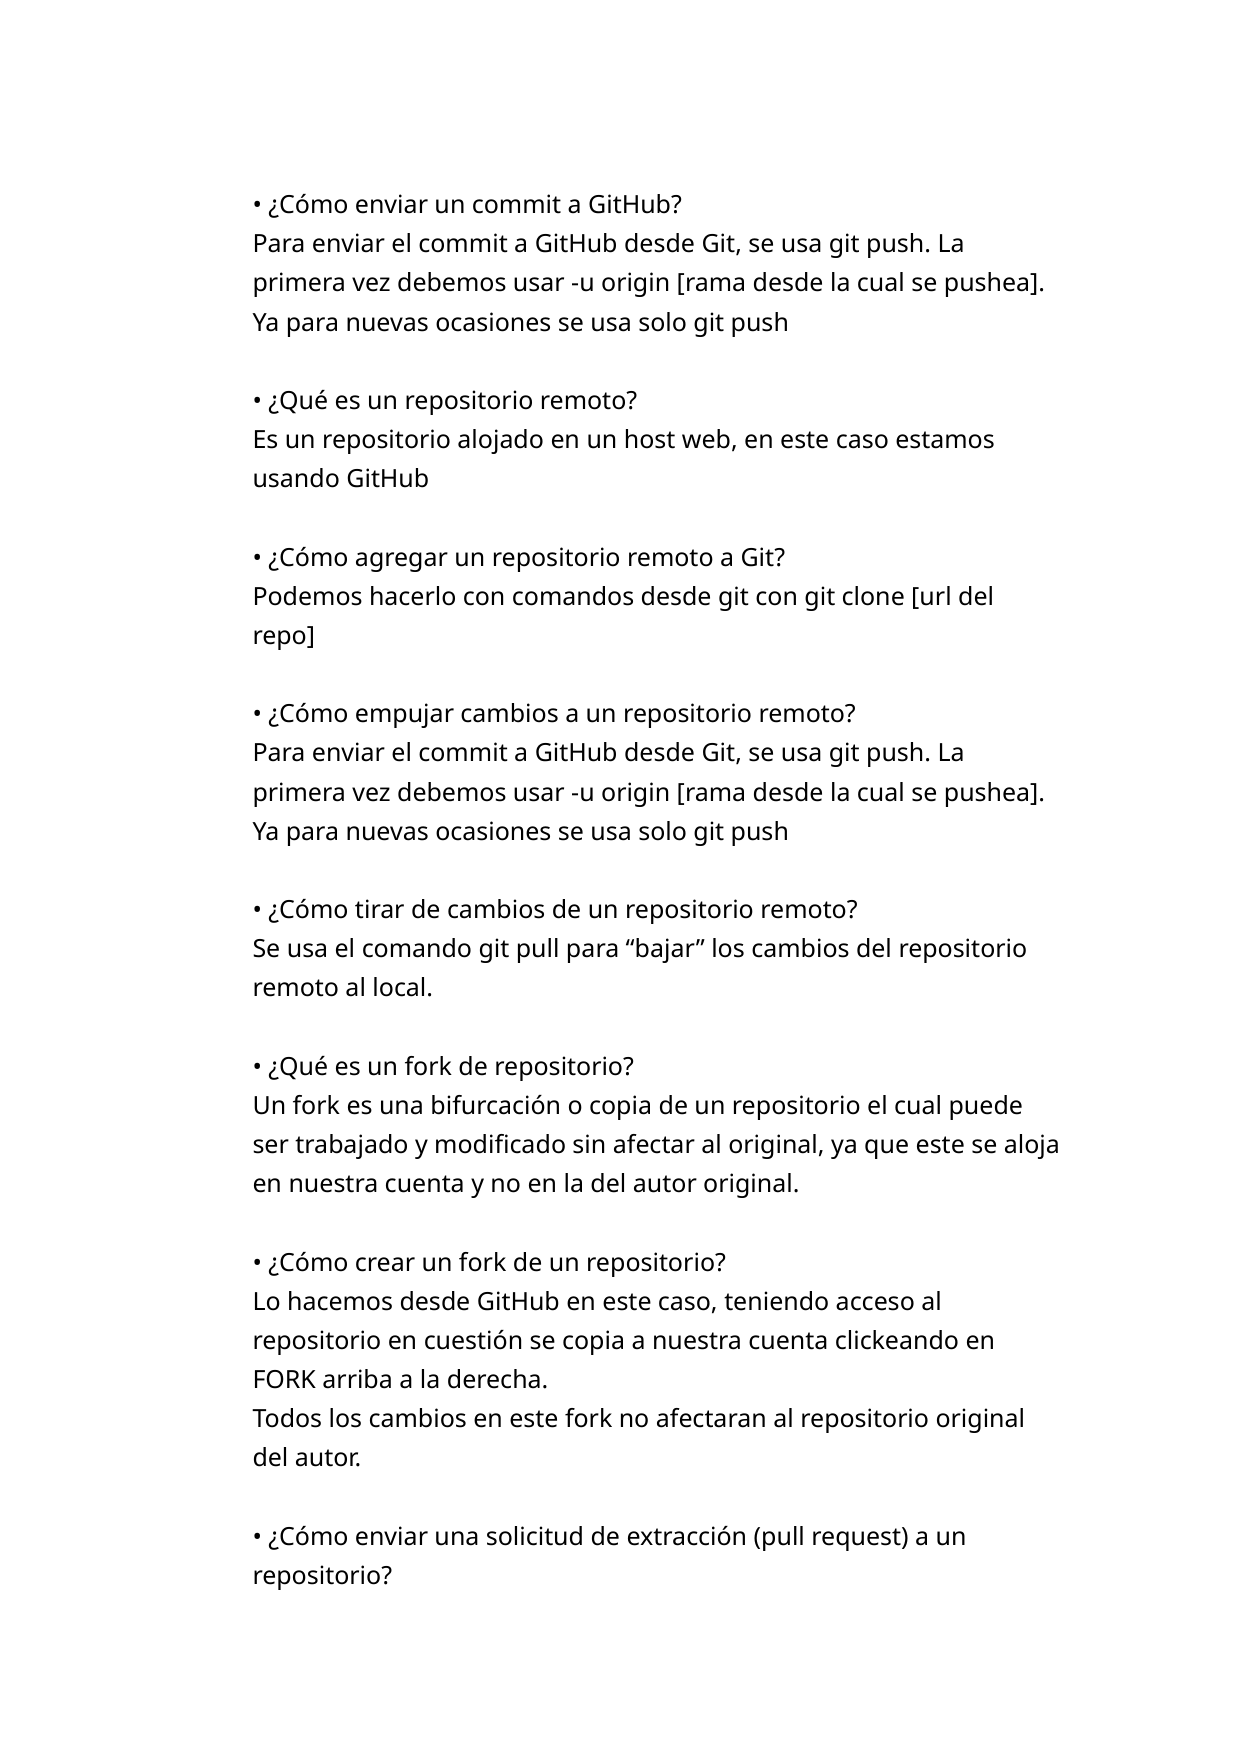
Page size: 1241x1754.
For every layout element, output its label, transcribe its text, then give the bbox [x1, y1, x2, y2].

list • ¿Cómo empujar cambios a un repositorio remoto? [252, 696, 1063, 730]
list Para enviar el commit a GitHub desde Git, se usa git push. La primera vez debemos usar -u origin [rama desde la cual se pushea]. [252, 226, 1063, 299]
list Todos los cambios en este fork no afectaran al repositorio original del autor. [252, 1401, 1063, 1474]
list Es un repositorio alojado en un host web, en este caso estamos usando GitHub [252, 422, 1063, 495]
list • ¿Cómo enviar un commit a GitHub? [252, 187, 1063, 221]
list • ¿Cómo enviar una solicitud de extracción (pull request) a un repositorio? [252, 1518, 1063, 1592]
list Ya para nuevas ocasiones se usa solo git push [252, 813, 1063, 847]
list • ¿Qué es un fork de repositorio? [252, 1048, 1063, 1082]
list • ¿Cómo crear un fork de un repositorio? [252, 1244, 1063, 1278]
list • ¿Cómo agregar un repositorio remoto a Git? [252, 539, 1063, 573]
list • ¿Cómo tirar de cambios de un repositorio remoto? [252, 892, 1063, 926]
list Ya para nuevas ocasiones se usa solo git push [252, 304, 1063, 338]
list Para enviar el commit a GitHub desde Git, se usa git push. La primera vez debemos usar -u origin [rama desde la cual se pushea]. [252, 735, 1063, 808]
list Podemos hacerlo con comandos desde git con git clone [url del repo] [252, 578, 1063, 652]
list Lo hacemos desde GitHub en este caso, teniendo acceso al repositorio en cuestión se copia a nuestra cuenta clickeando en FORK arriba a la derecha. [252, 1283, 1063, 1396]
list Un fork es una bifurcación o copia de un repositorio el cual puede ser trabajado y modificado sin afectar al original, ya que este se aloja en nuestra cuenta y no en la del autor original. [252, 1088, 1063, 1200]
list • ¿Qué es un repositorio remoto? [252, 383, 1063, 417]
list Se usa el comando git pull para “bajar” los cambios del repositorio remoto al local. [252, 931, 1063, 1004]
